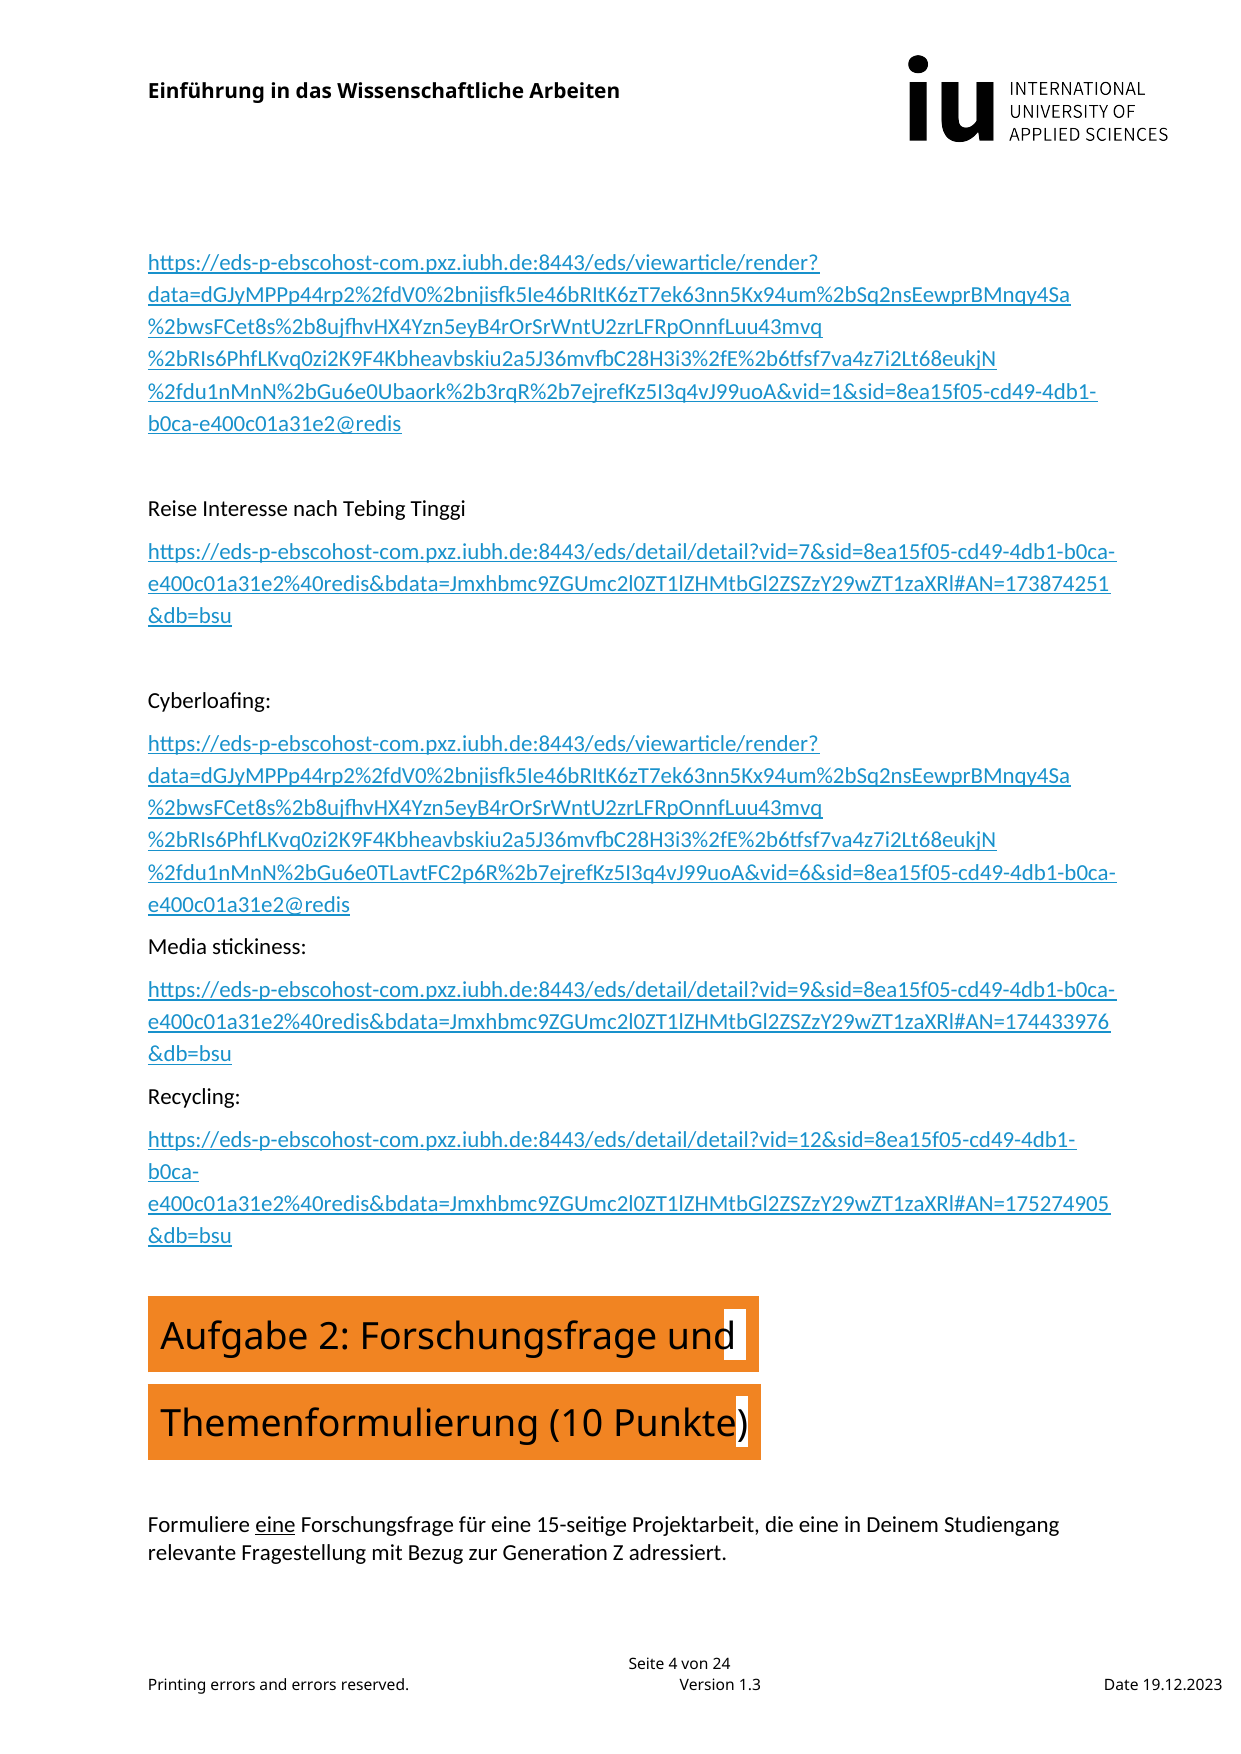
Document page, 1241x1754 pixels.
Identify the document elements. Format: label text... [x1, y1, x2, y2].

picture [851, 23, 1226, 201]
text https://eds-p-ebscohost-com.pxz.iubh.de:8443/eds/detail/detail?vid=7&sid=8ea15f05-cd49-4db1-b0ca-e400c01a31e2%40redis&bdata=Jmxhbmc9ZGUmc2l0ZT1lZHMtbGl2ZSZzY29wZT1zaXRl#AN=173874251&db=bsu [148, 537, 1122, 629]
text Media stickiness: [148, 932, 1122, 961]
text Formuliere eine Forschungsfrage für eine 15-seitige Projektarbeit, die eine in Deinem Studiengang relevante Fragestellung mit Bezug zur Generation Z adressiert. [148, 1510, 1122, 1566]
text Cyberloafing: [148, 686, 1122, 714]
text https://eds-p-ebscohost-com.pxz.iubh.de:8443/eds/detail/detail?vid=12&sid=8ea15f05-cd49-4db1-b0ca-e400c01a31e2%40redis&bdata=Jmxhbmc9ZGUmc2l0ZT1lZHMtbGl2ZSZzY29wZT1zaXRl#AN=175274905&db=bsu [148, 1125, 1122, 1282]
subtitle Aufgabe 2: Forschungsfrage und Themenformulierung (10 Punkte) [148, 1296, 1122, 1460]
text https://eds-p-ebscohost-com.pxz.iubh.de:8443/eds/detail/detail?vid=9&sid=8ea15f05-cd49-4db1-b0ca-e400c01a31e2%40redis&bdata=Jmxhbmc9ZGUmc2l0ZT1lZHMtbGl2ZSZzY29wZT1zaXRl#AN=174433976&db=bsu [148, 975, 1122, 1067]
text Recycling: [148, 1082, 1122, 1110]
text https://eds-p-ebscohost-com.pxz.iubh.de:8443/eds/viewarticle/render?data=dGJyMPPp44rp2%2fdV0%2bnjisfk5Ie46bRItK6zT7ek63nn5Kx94um%2bSq2nsEewprBMnqy4Sa%2bwsFCet8s%2b8ujfhvHX4Yzn5eyB4rOrSrWntU2zrLFRpOnnfLuu43mvq%2bRIs6PhfLKvq0zi2K9F4Kbheavbskiu2a5J36mvfbC28H3i3%2fE%2b6tfsf7va4z7i2Lt68eukjN%2fdu1nMnN%2bGu6e0TLavtFC2p6R%2b7ejrefKz5I3q4vJ99uoA&vid=6&sid=8ea15f05-cd49-4db1-b0ca-e400c01a31e2@redis [148, 729, 1122, 918]
text https://eds-p-ebscohost-com.pxz.iubh.de:8443/eds/viewarticle/render?data=dGJyMPPp44rp2%2fdV0%2bnjisfk5Ie46bRItK6zT7ek63nn5Kx94um%2bSq2nsEewprBMnqy4Sa%2bwsFCet8s%2b8ujfhvHX4Yzn5eyB4rOrSrWntU2zrLFRpOnnfLuu43mvq%2bRIs6PhfLKvq0zi2K9F4Kbheavbskiu2a5J36mvfbC28H3i3%2fE%2b6tfsf7va4z7i2Lt68eukjN%2fdu1nMnN%2bGu6e0Ubaork%2b3rqR%2b7ejrefKz5I3q4vJ99uoA&vid=1&sid=8ea15f05-cd49-4db1-b0ca-e400c01a31e2@redis [148, 248, 1122, 437]
text Reise Interesse nach Tebing Tinggi [148, 494, 1122, 522]
